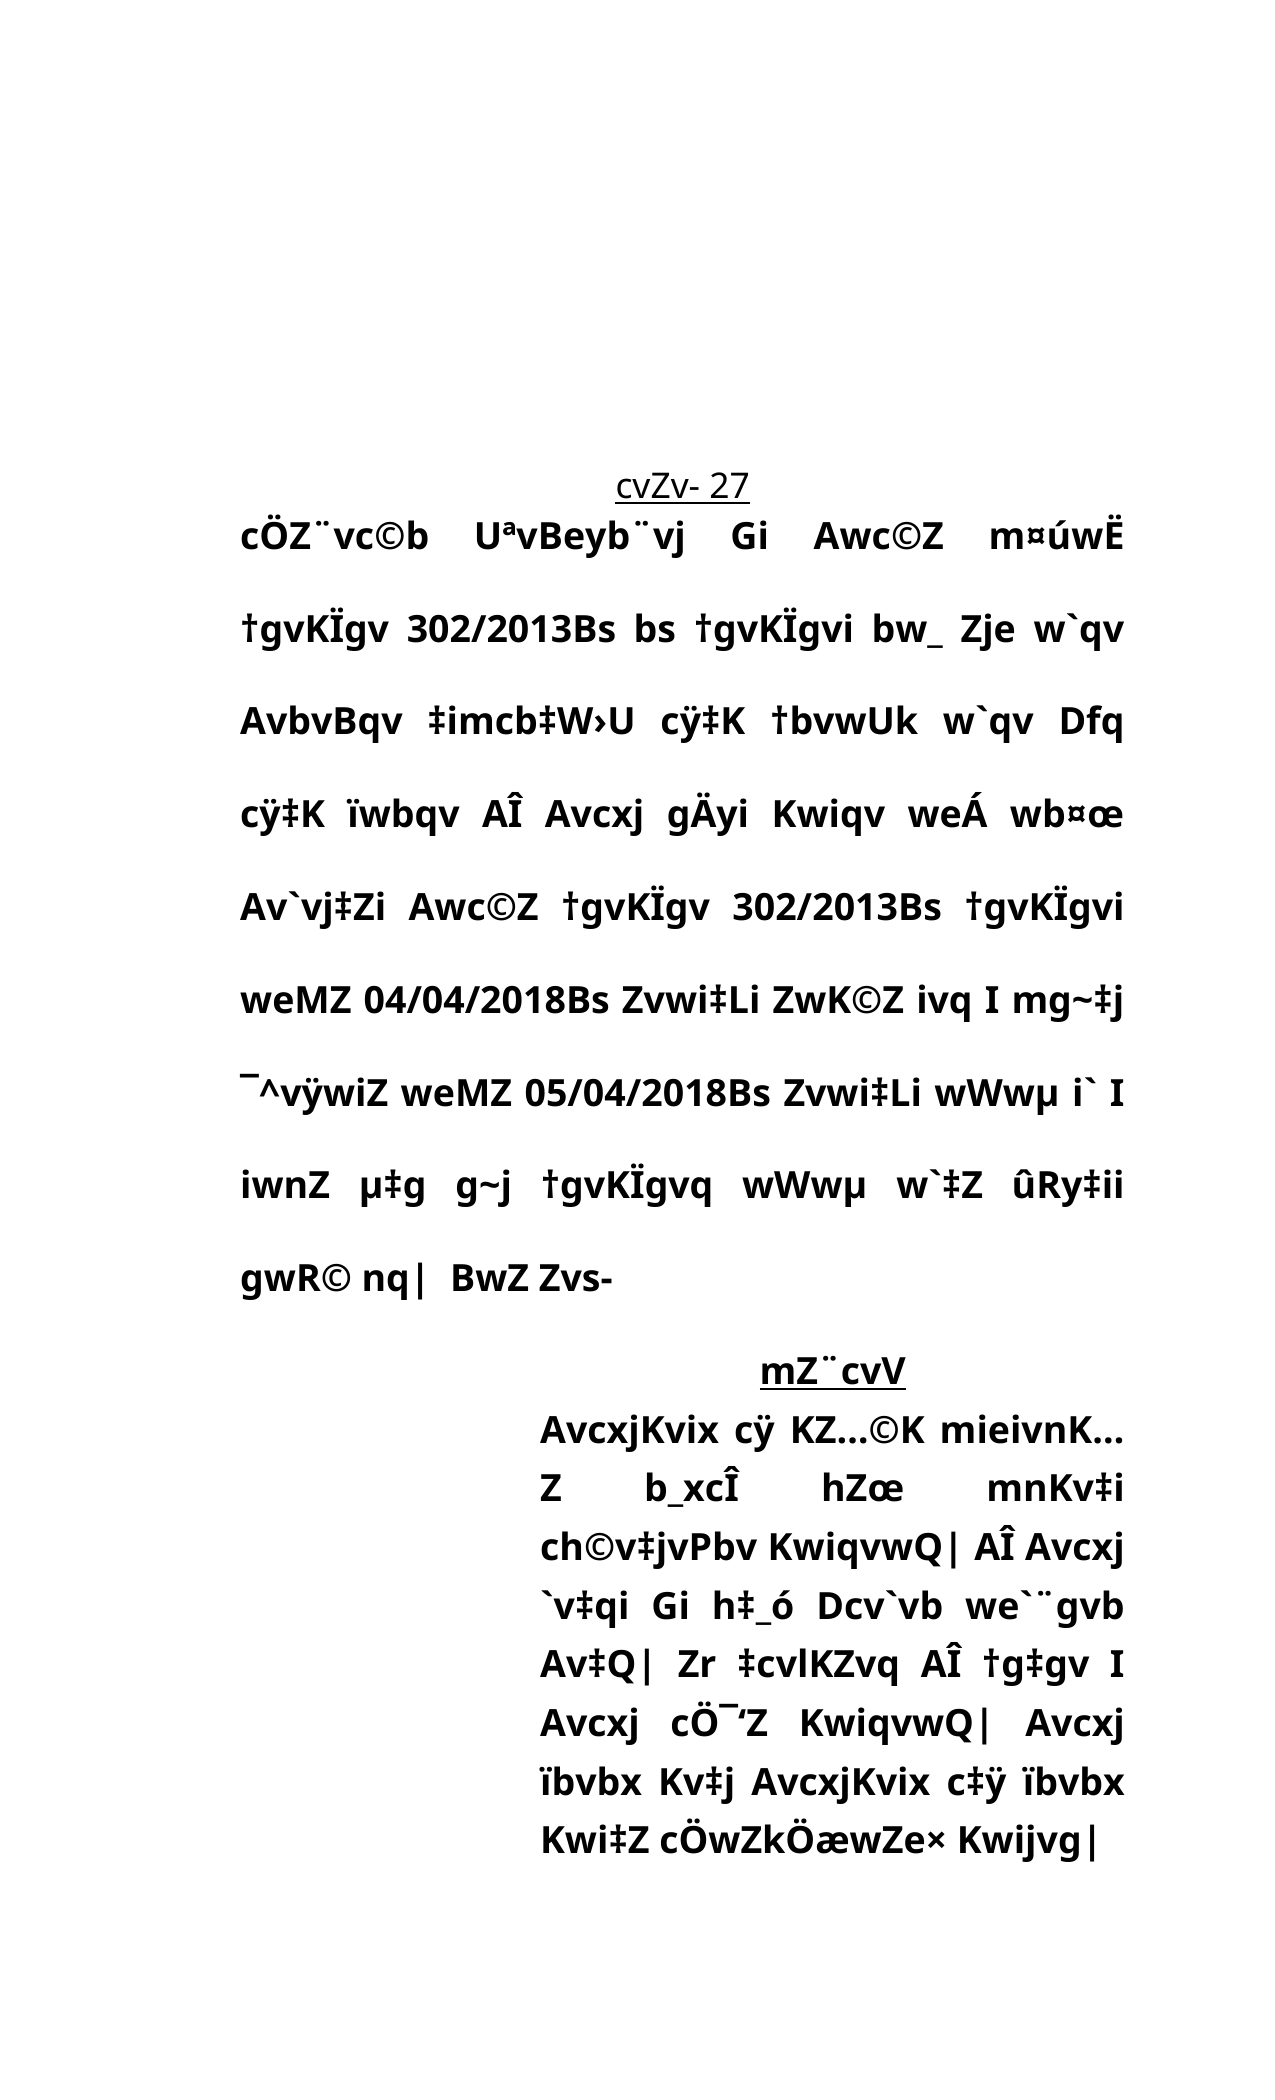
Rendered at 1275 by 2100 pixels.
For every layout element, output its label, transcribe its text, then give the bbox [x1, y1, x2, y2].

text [240, 509, 1125, 1303]
text mZ¨cvV [540, 1344, 1125, 1395]
text AvcxjKvix cÿ KZ…©K mieivnK…Z b_xcÎ hZœ mnKv‡i ch©v‡jvPbv KwiqvwQ| AÎ Avcxj `v‡qi Gi h‡_ó Dcv`vb we`¨gvb Av‡Q| Zr ‡cvlKZvq AÎ †g‡gv I Avcxj cÖ¯‘Z KwiqvwQ| Avcxj ïbvbx Kv‡j AvcxjKvix c‡ÿ ïbvbx Kwi‡Z cÖwZkÖæwZe× Kwijvg| [540, 1403, 1125, 1864]
